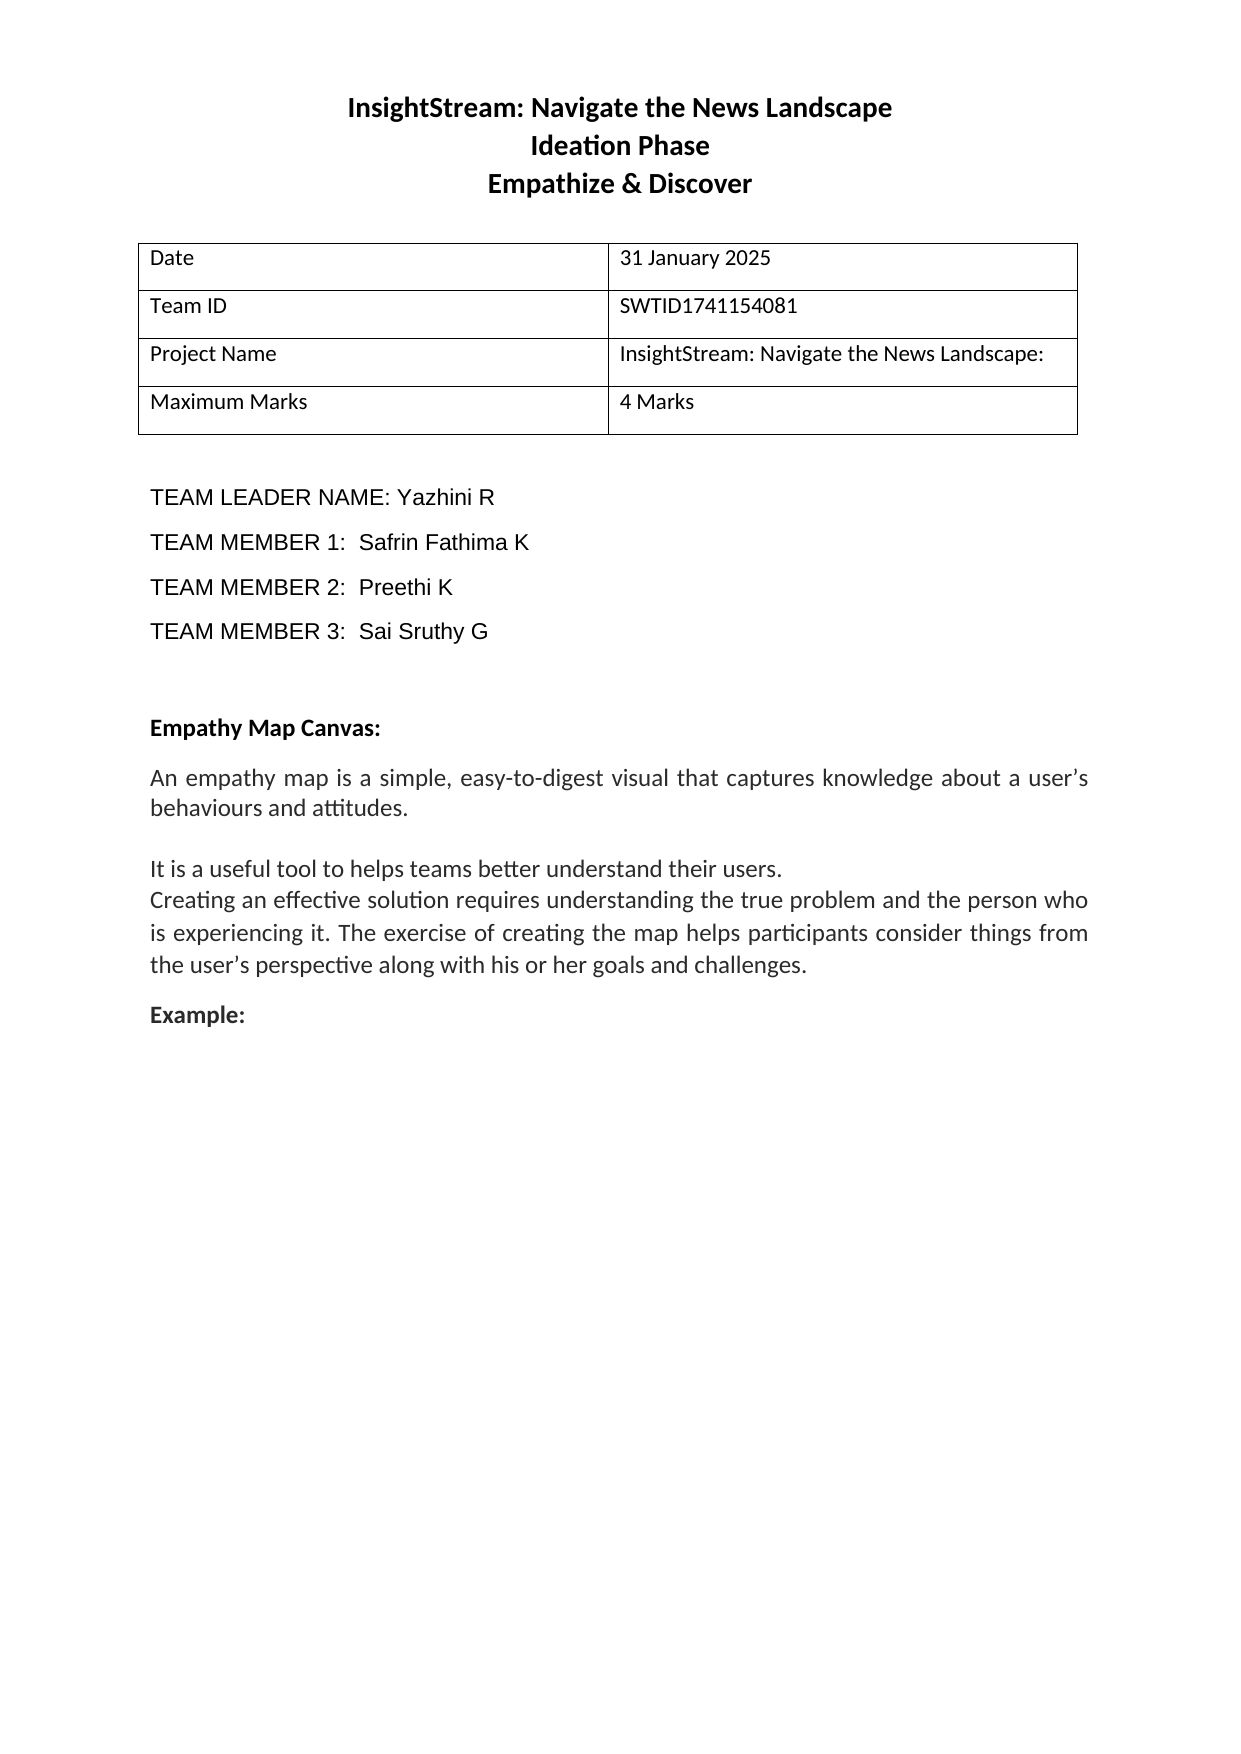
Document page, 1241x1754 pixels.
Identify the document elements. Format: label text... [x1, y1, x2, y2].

text An empathy map is a simple, easy-to-digest visual that captures knowledge about a user’s behaviours and attitudes. [150, 762, 1090, 823]
text Ideation Phase [150, 127, 1090, 163]
text TEAM MEMBER 3: Sai Sruthy G [150, 618, 1090, 644]
text TEAM MEMBER 2: Preethi K [150, 573, 1090, 600]
table_cell SWTID1741154081 [609, 291, 1077, 338]
table_cell 4 Marks [609, 387, 1077, 434]
text Creating an effective solution requires understanding the true problem and the person who is experiencing it. The exercise of creating the map helps participants consider things from the user’s perspective along with his or her goals and challenges. [150, 884, 1090, 980]
table_cell Project Name [139, 339, 608, 386]
table_cell Maximum Marks [139, 387, 608, 434]
text TEAM MEMBER 1: Safrin Fathima K [150, 529, 1090, 555]
text Empathy Map Canvas: [150, 712, 1090, 743]
text Empathize & Discover [150, 166, 1090, 201]
text It is a useful tool to helps teams better understand their users. [150, 853, 1090, 884]
text Example: [150, 999, 1090, 1030]
table_header Date [139, 244, 608, 290]
text InsightStream: Navigate the News Landscape [150, 89, 1090, 124]
table_cell Team ID [139, 291, 608, 338]
table_header 31 January 2025 [609, 244, 1077, 290]
text TEAM LEADER NAME: Yazhini R [150, 484, 1090, 511]
table_cell InsightStream: Navigate the News Landscape: [609, 339, 1077, 386]
